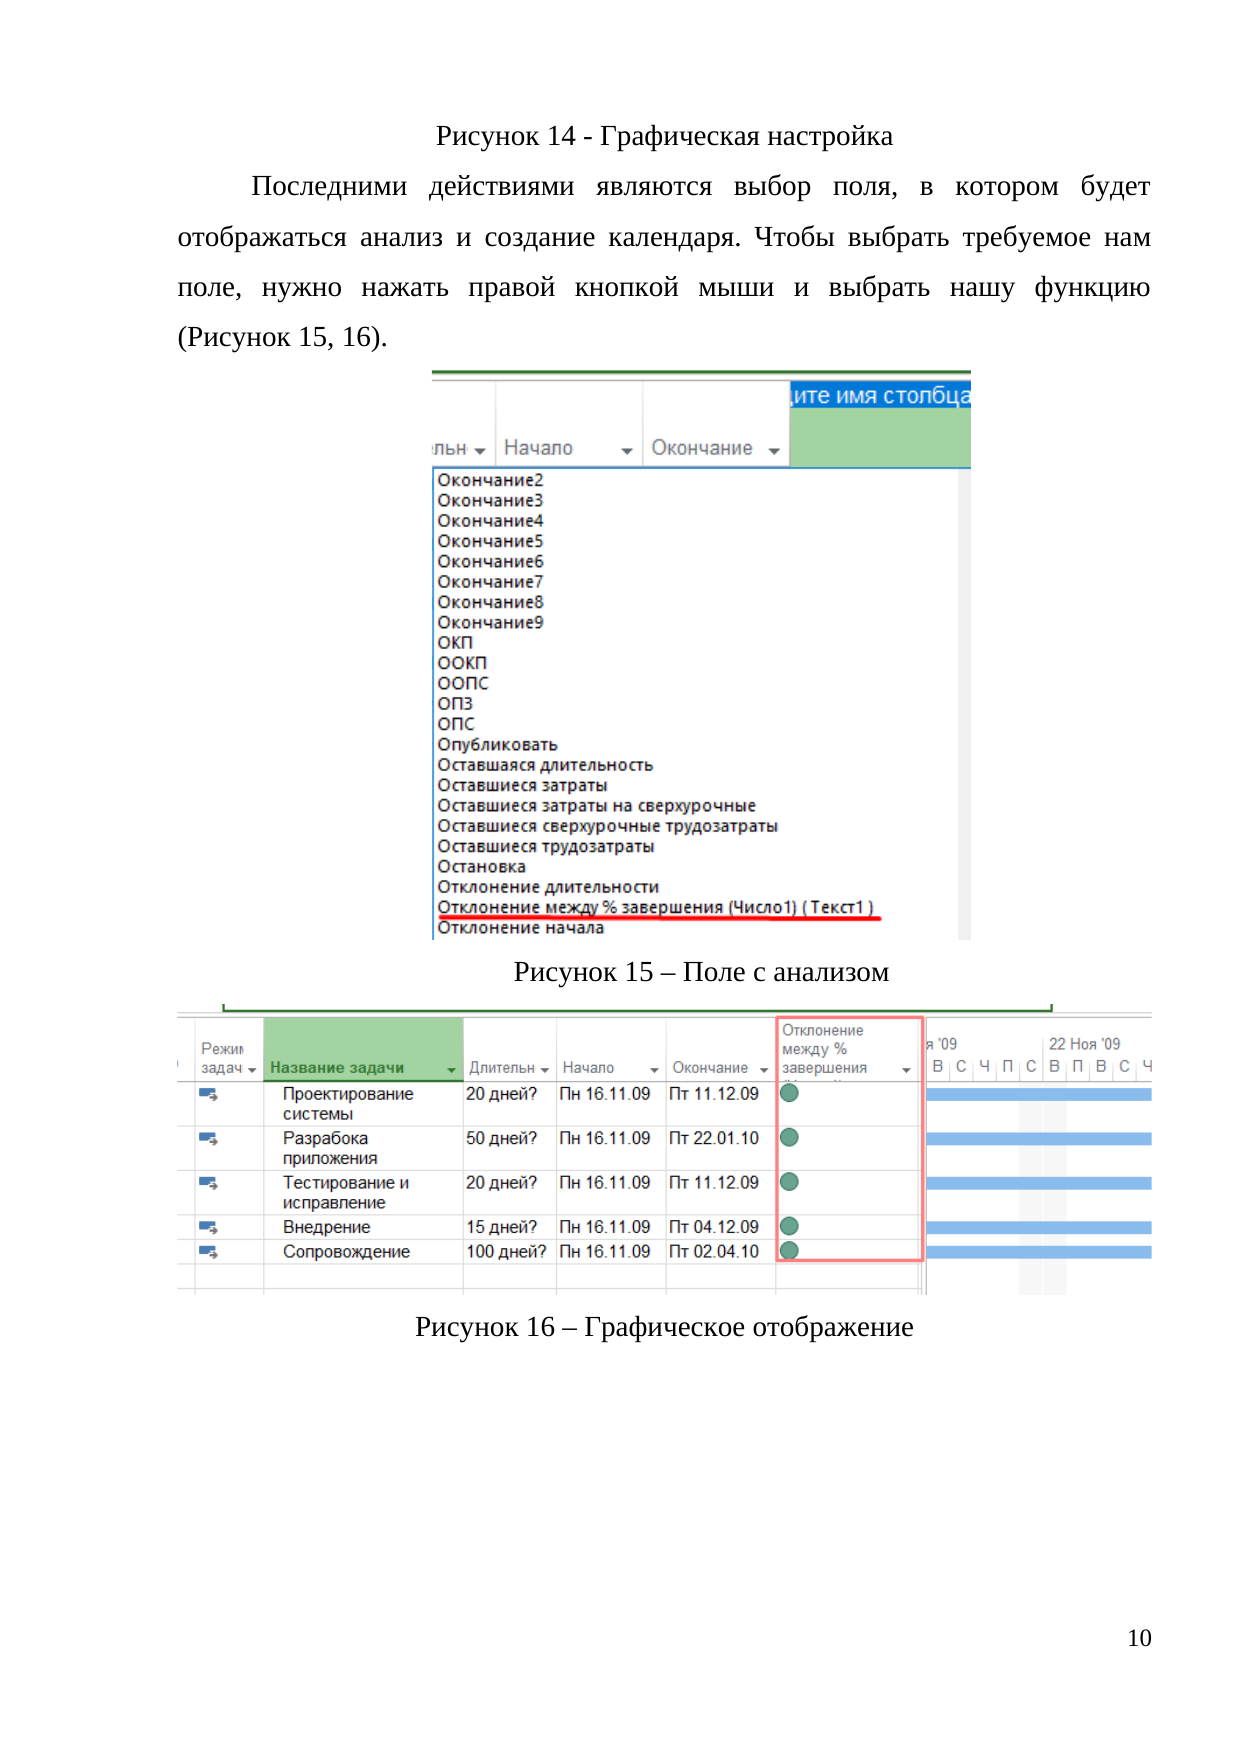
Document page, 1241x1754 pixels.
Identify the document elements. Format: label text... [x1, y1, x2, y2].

text Последними действиями являются выбор поля, в котором будет отображаться анализ и создание календаря. Чтобы выбрать требуемое нам поле, нужно нажать правой кнопкой мыши и выбрать нашу функцию (Рисунок 15, 16). [177, 168, 1152, 353]
text Рисунок 15 – Поле с анализом [177, 954, 1152, 988]
text Рисунок 14 - Графическая настройка [177, 118, 1152, 152]
picture [177, 1004, 1152, 1295]
picture [431, 369, 971, 940]
text Рисунок 16 – Графическое отображение [177, 1309, 1152, 1343]
